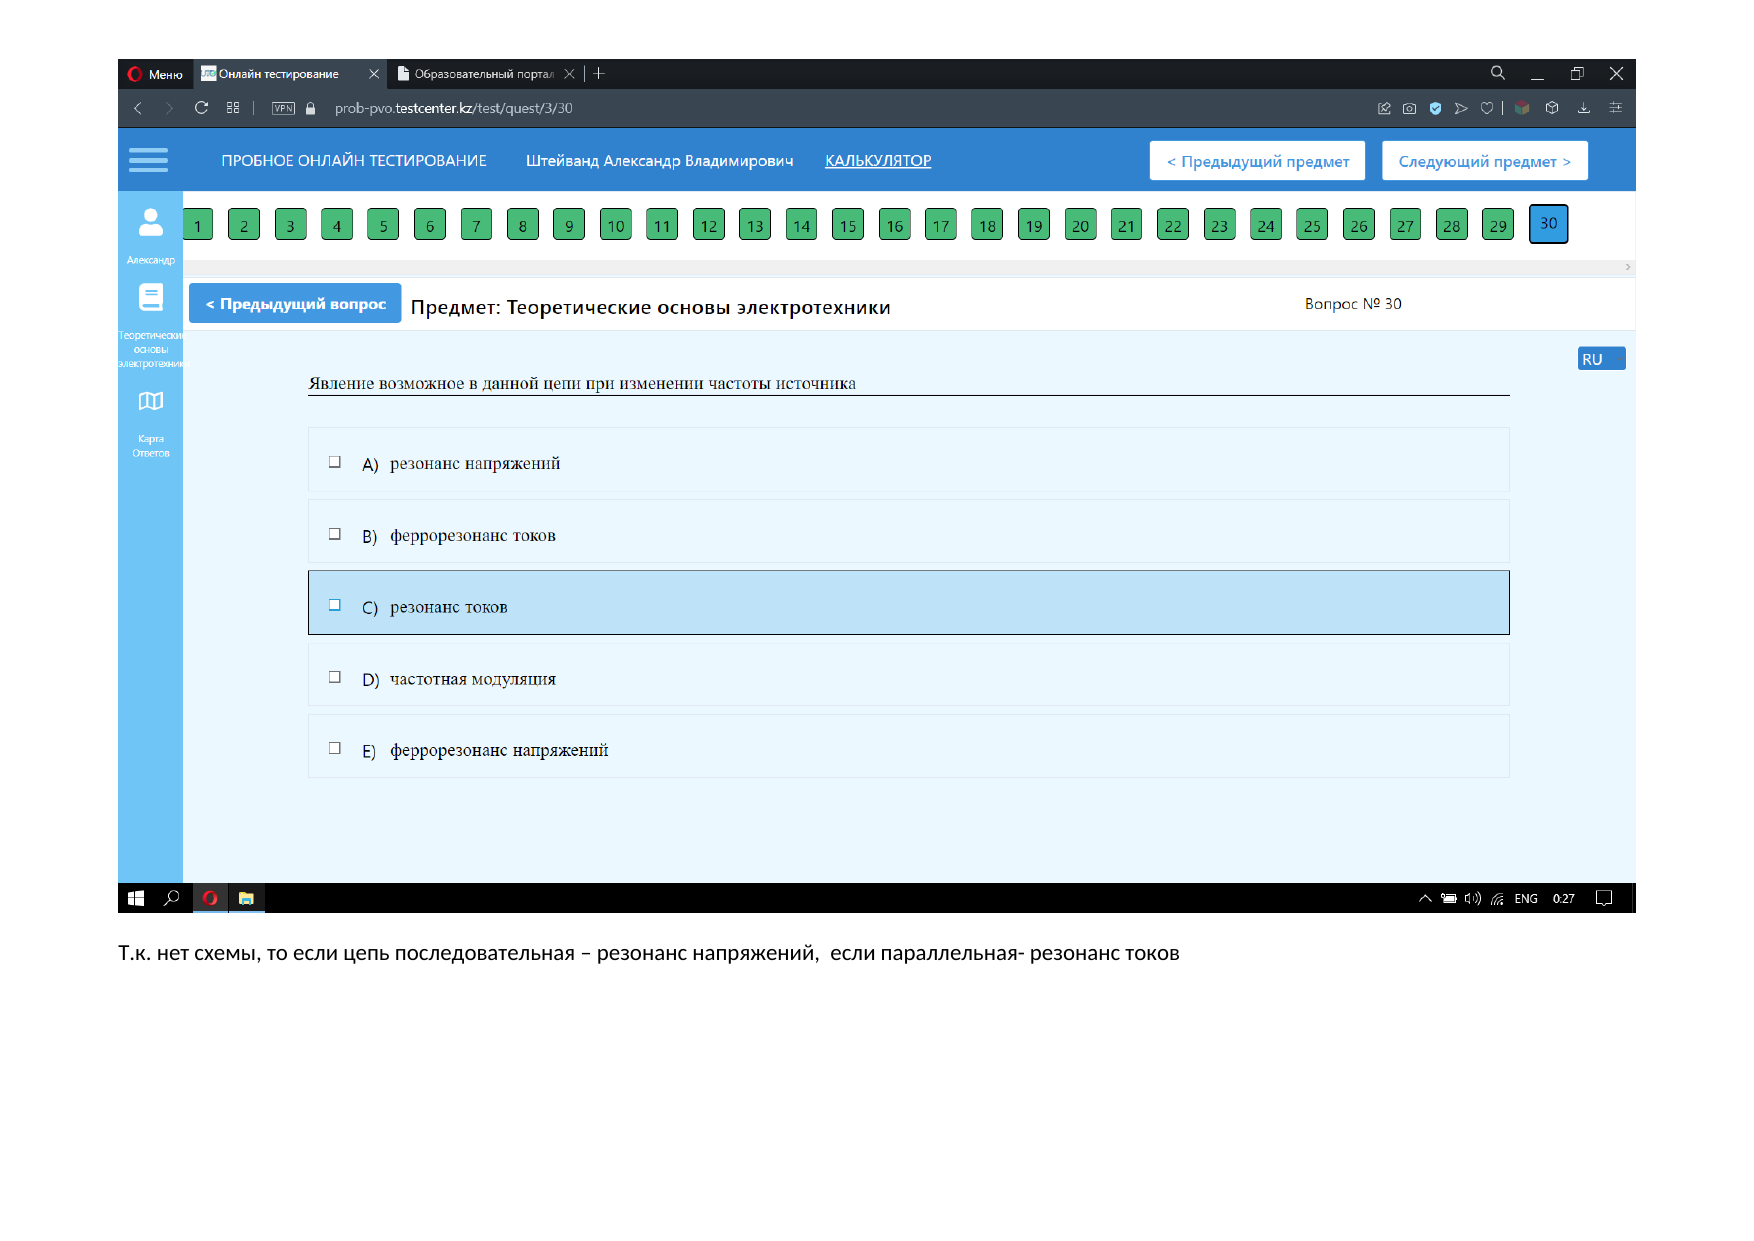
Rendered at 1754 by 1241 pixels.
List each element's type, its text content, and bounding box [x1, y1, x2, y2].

picture [118, 59, 1636, 913]
text Т.к. нет схемы, то если цепь последовательная – резонанс напряжений, если параллельная- резонанс токов [118, 938, 1636, 966]
